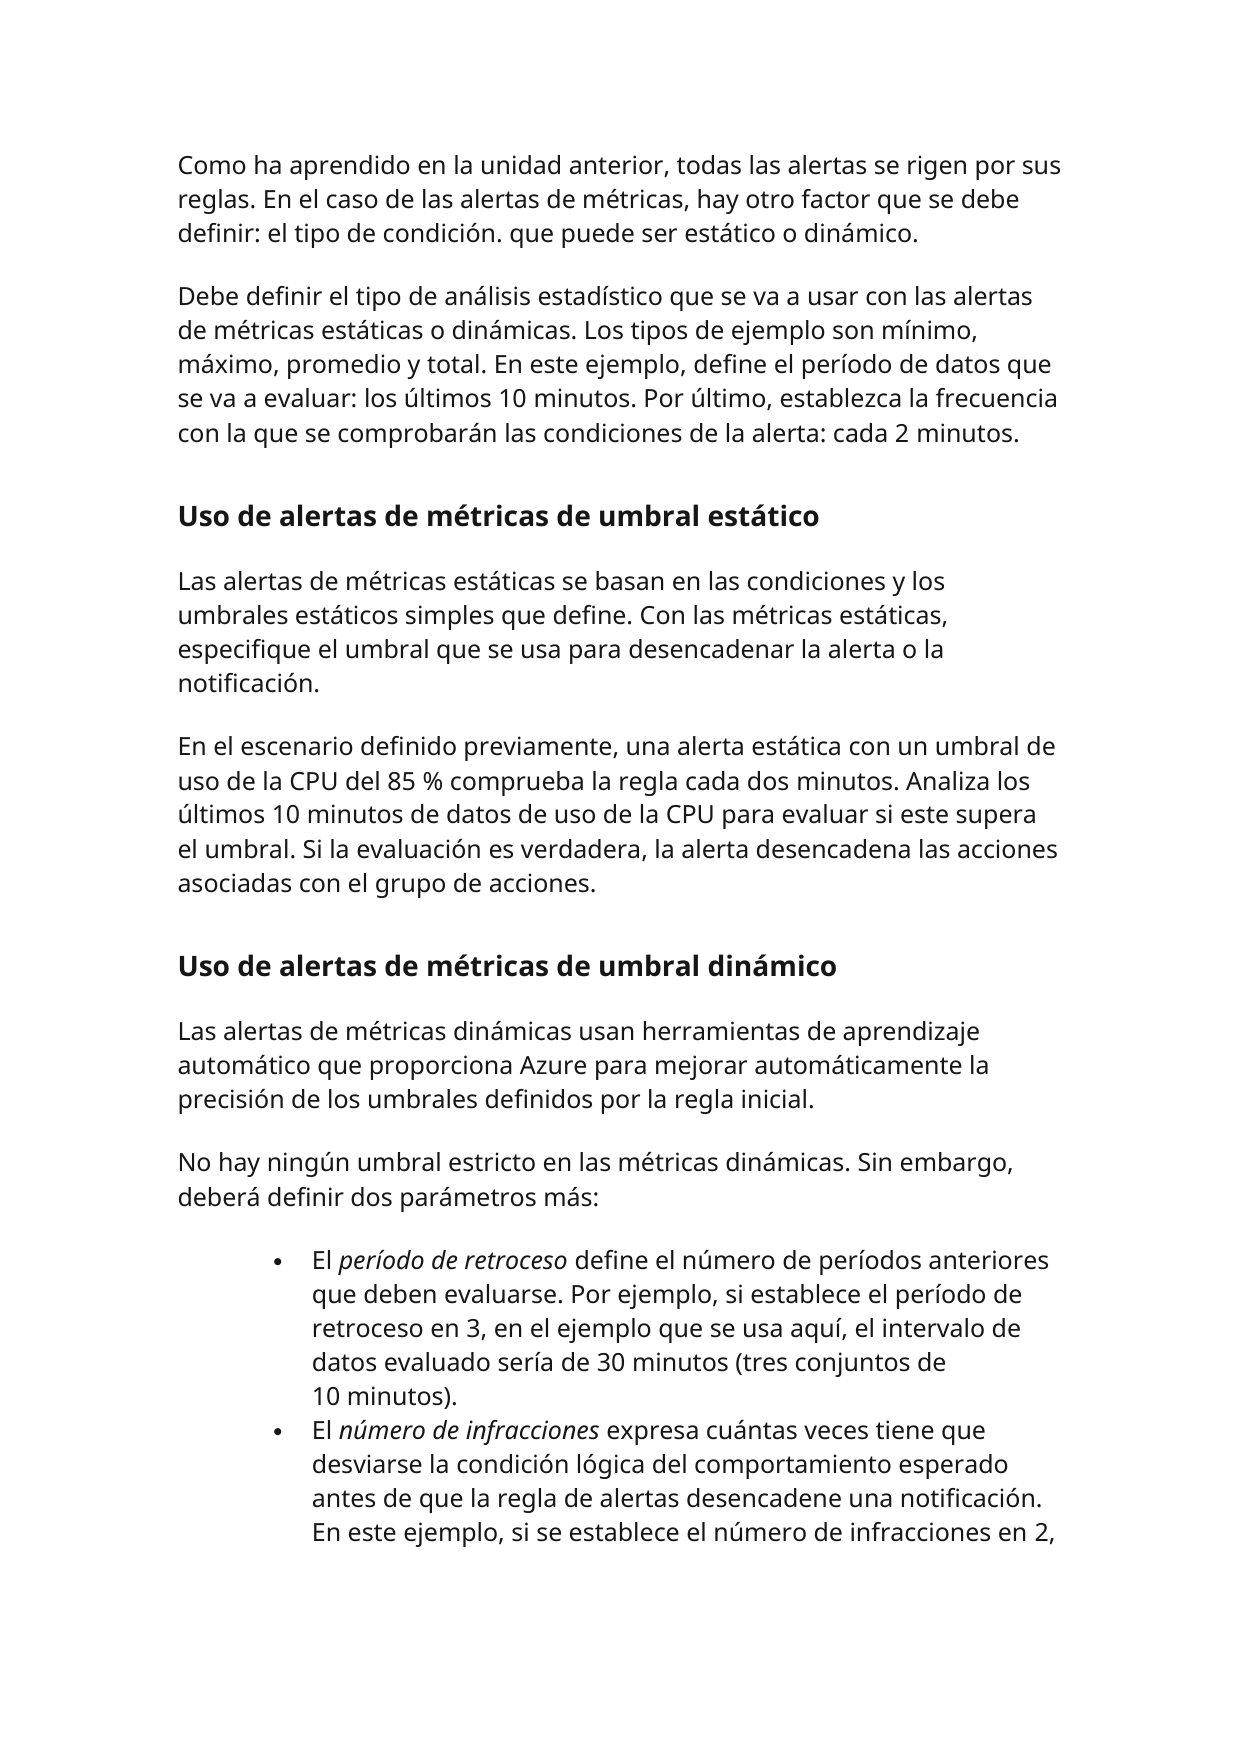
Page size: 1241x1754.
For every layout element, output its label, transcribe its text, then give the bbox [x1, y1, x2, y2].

text Uso de alertas de métricas de umbral dinámico [177, 946, 1063, 984]
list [274, 1413, 1063, 1549]
text Debe definir el tipo de análisis estadístico que se va a usar con las alertas de métricas estáticas o dinámicas. Los tipos de ejemplo son mínimo, máximo, promedio y total. En este ejemplo, define el período de datos que se va a evaluar: los últimos 10 minutos. Por último, establezca la frecuencia con la que se comprobarán las condiciones de la alerta: cada 2 minutos. [177, 279, 1063, 449]
list El período de retroceso define el número de períodos anteriores que deben evaluarse. Por ejemplo, si establece el período de retroceso en 3, en el ejemplo que se usa aquí, el intervalo de datos evaluado sería de 30 minutos (tres conjuntos de 10 minutos). [274, 1242, 1063, 1413]
text Las alertas de métricas dinámicas usan herramientas de aprendizaje automático que proporciona Azure para mejorar automáticamente la precisión de los umbrales definidos por la regla inicial. [177, 1014, 1063, 1116]
text Las alertas de métricas estáticas se basan en las condiciones y los umbrales estáticos simples que define. Con las métricas estáticas, especifique el umbral que se usa para desencadenar la alerta o la notificación. [177, 564, 1063, 700]
text No hay ningún umbral estricto en las métricas dinámicas. Sin embargo, deberá definir dos parámetros más: [177, 1145, 1063, 1213]
text En el escenario definido previamente, una alerta estática con un umbral de uso de la CPU del 85 % comprueba la regla cada dos minutos. Analiza los últimos 10 minutos de datos de uso de la CPU para evaluar si este supera el umbral. Si la evaluación es verdadera, la alerta desencadena las acciones asociadas con el grupo de acciones. [177, 729, 1063, 899]
text Uso de alertas de métricas de umbral estático [177, 496, 1063, 534]
text Como ha aprendido en la unidad anterior, todas las alertas se rigen por sus reglas. En el caso de las alertas de métricas, hay otro factor que se debe definir: el tipo de condición. que puede ser estático o dinámico. [177, 148, 1063, 250]
